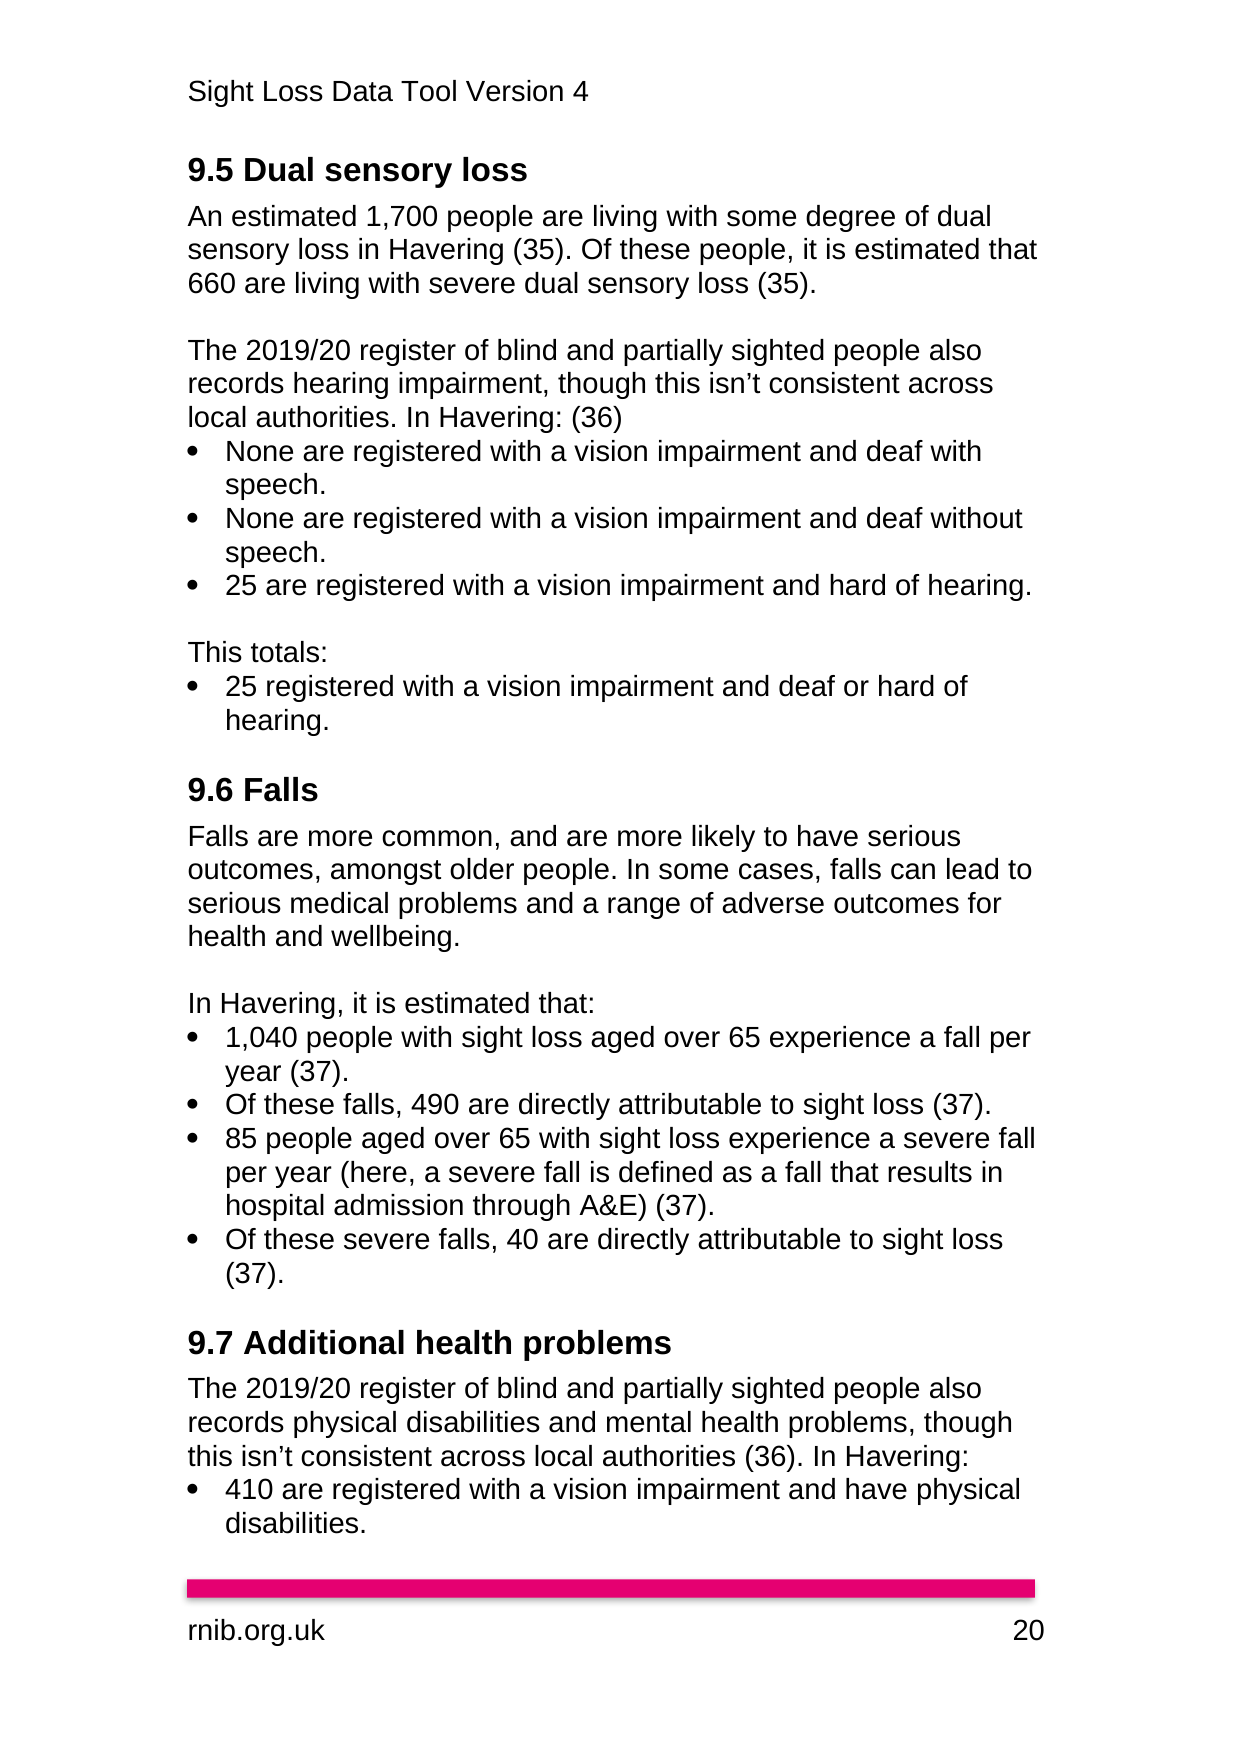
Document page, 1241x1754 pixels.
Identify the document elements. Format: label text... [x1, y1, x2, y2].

list None are registered with a vision impairment and deaf with speech. [187, 434, 1053, 501]
list This totals: [187, 636, 1053, 669]
subtitle 9.7 Additional health problems [187, 1323, 1053, 1361]
text The 2019/20 register of blind and partially sighted people also records physical disabilities and mental health problems, though this isn’t consistent across local authorities (36). In Havering: [187, 1372, 1053, 1472]
list 85 people aged over 65 with sight loss experience a severe fall per year (here, a severe fall is defined as a fall that results in hospital admission through A&E) (37). [187, 1121, 1053, 1222]
list 25 are registered with a vision impairment and hard of hearing. [187, 568, 1053, 602]
subtitle 9.5 Dual sensory loss [187, 150, 1053, 188]
list None are registered with a vision impairment and deaf without speech. [187, 501, 1053, 568]
list 25 registered with a vision impairment and deaf or hard of hearing. [187, 669, 1053, 736]
list 1,040 people with sight loss aged over 65 experience a fall per year (37). [187, 1020, 1053, 1087]
text In Havering, it is estimated that: [187, 986, 1053, 1020]
text Falls are more common, and are more likely to have serious outcomes, amongst older people. In some cases, falls can lead to serious medical problems and a range of adverse outcomes for health and wellbeing. [187, 819, 1053, 953]
subtitle 9.6 Falls [187, 770, 1053, 808]
list Of these severe falls, 40 are directly attributable to sight loss (37). [187, 1222, 1053, 1289]
list Of these falls, 490 are directly attributable to sight loss (37). [187, 1087, 1053, 1121]
text The 2019/20 register of blind and partially sighted people also records hearing impairment, though this isn’t consistent across local authorities. In Havering: (36) [187, 333, 1053, 434]
list 410 are registered with a vision impairment and have physical disabilities. [187, 1472, 1053, 1539]
text An estimated 1,700 people are living with some degree of dual sensory loss in Havering (35). Of these people, it is estimated that 660 are living with severe dual sensory loss (35). [187, 199, 1053, 299]
